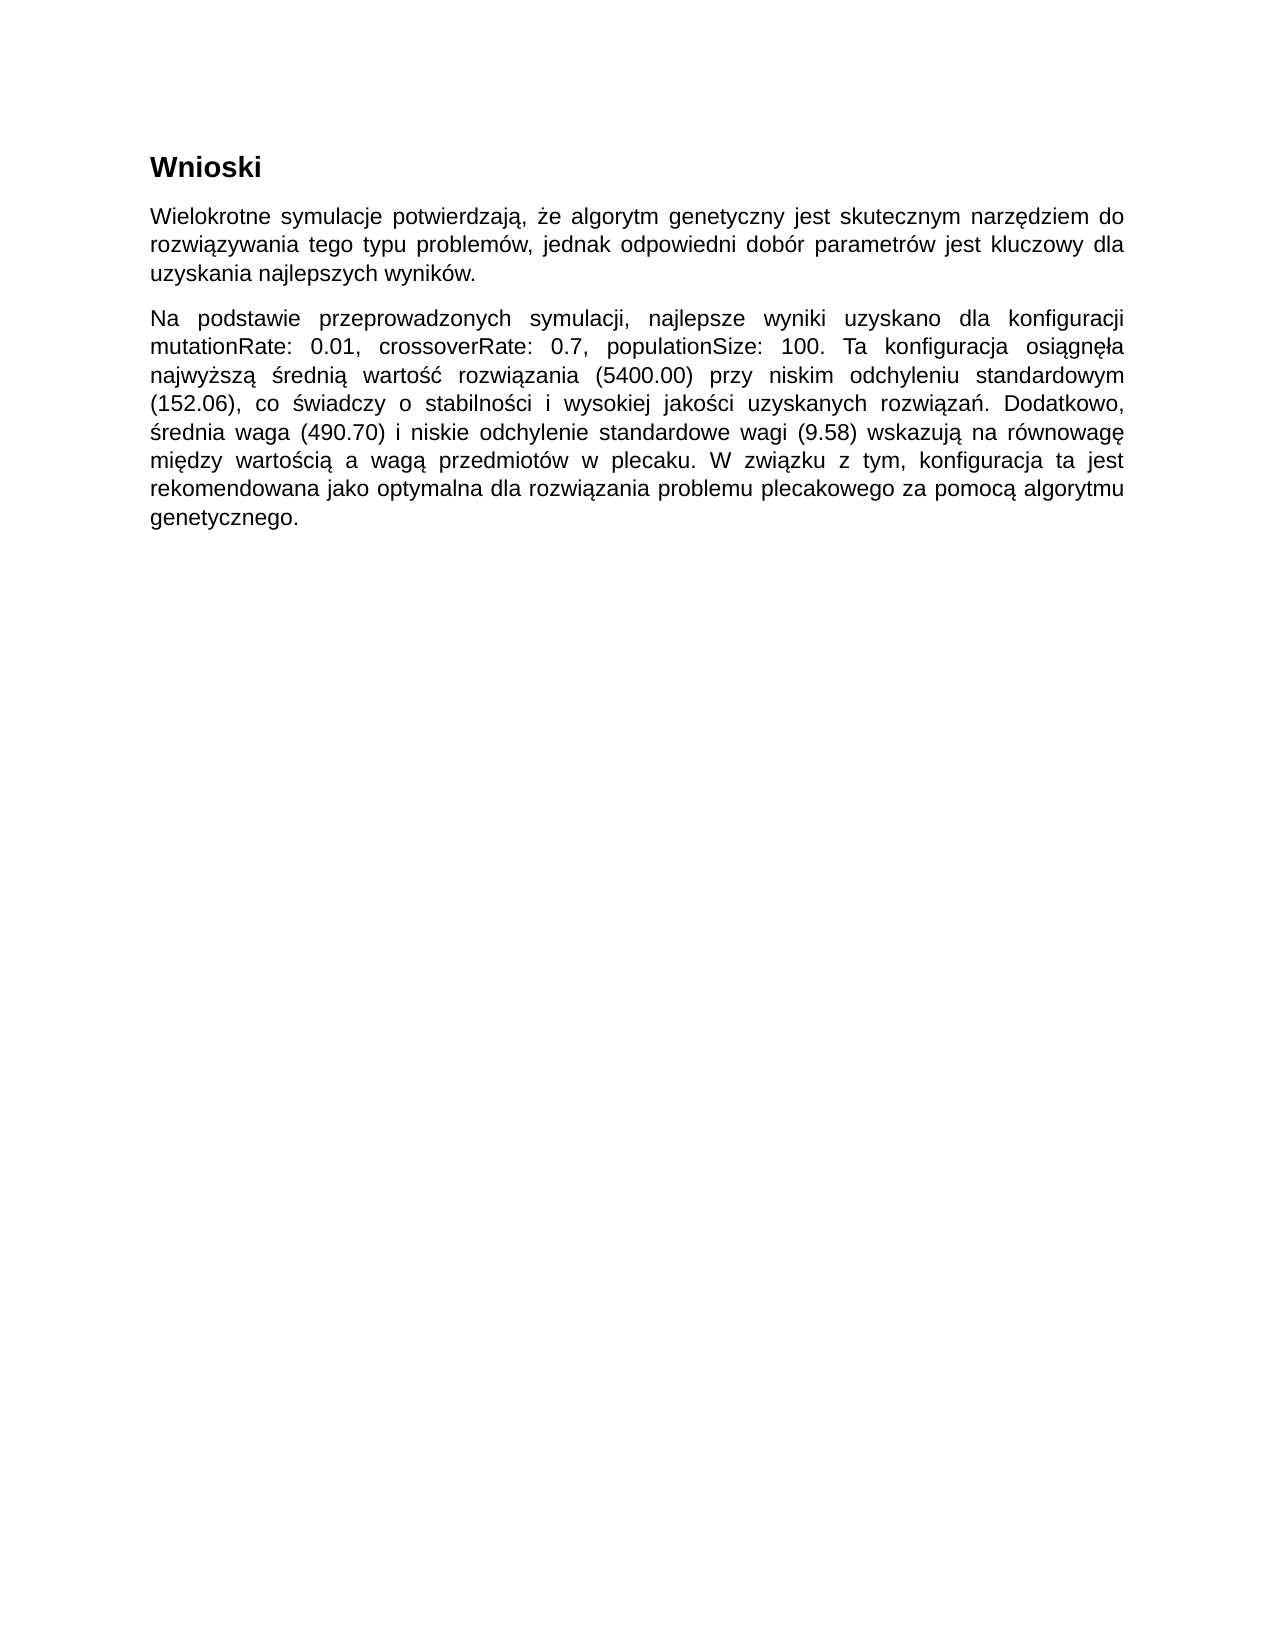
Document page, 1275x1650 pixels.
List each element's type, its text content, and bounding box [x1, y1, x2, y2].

text Wielokrotne symulacje potwierdzają, że algorytm genetyczny jest skutecznym narzędziem do rozwiązywania tego typu problemów, jednak odpowiedni dobór parametrów jest kluczowy dla uzyskania najlepszych wyników. [150, 203, 1125, 286]
text Wnioski [150, 150, 1125, 183]
text Na podstawie przeprowadzonych symulacji, najlepsze wyniki uzyskano dla konfiguracji mutationRate: 0.01, crossoverRate: 0.7, populationSize: 100. Ta konfiguracja osiągnęła najwyższą średnią wartość rozwiązania (5400.00) przy niskim odchyleniu standardowym (152.06), co świadczy o stabilności i wysokiej jakości uzyskanych rozwiązań. Dodatkowo, średnia waga (490.70) i niskie odchylenie standardowe wagi (9.58) wskazują na równowagę między wartością a wagą przedmiotów w plecaku. W związku z tym, konfiguracja ta jest rekomendowana jako optymalna dla rozwiązania problemu plecakowego za pomocą algorytmu genetycznego. [150, 305, 1125, 530]
